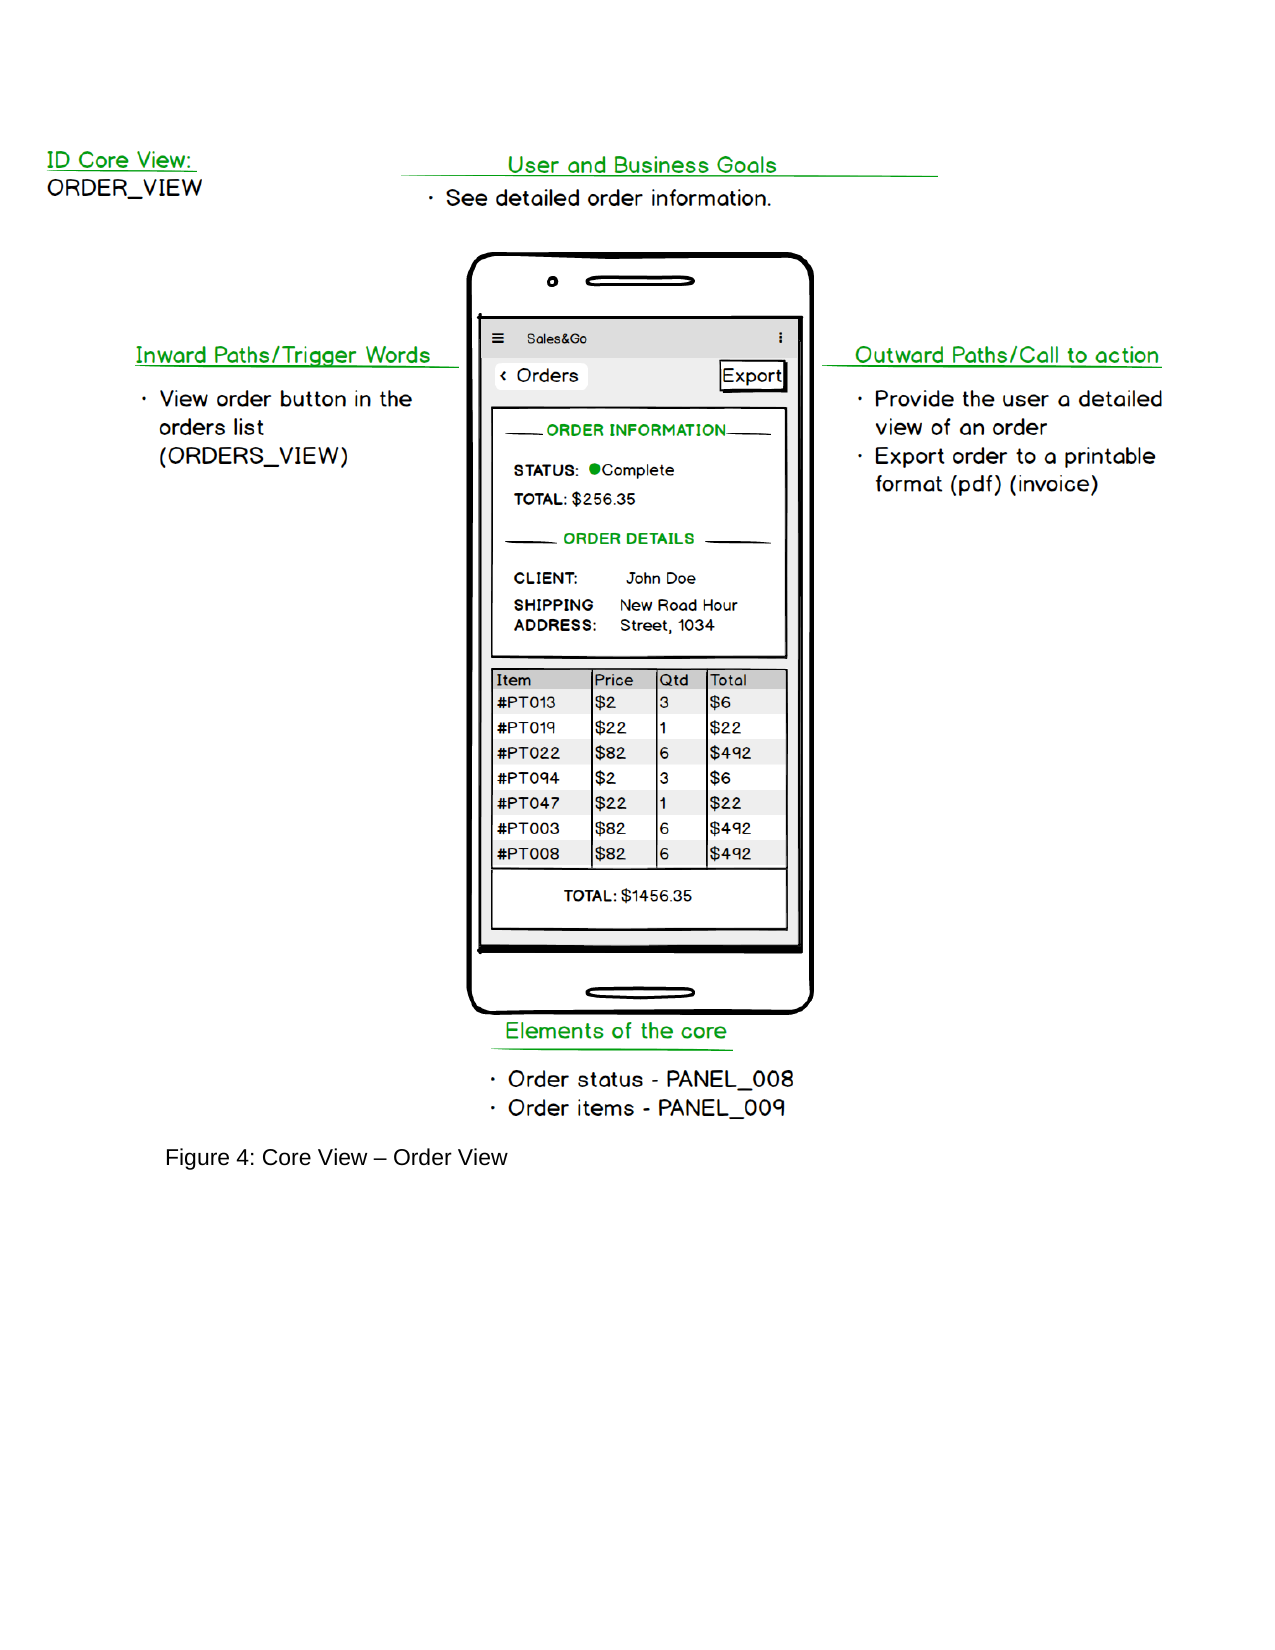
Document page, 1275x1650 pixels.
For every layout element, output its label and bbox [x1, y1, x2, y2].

picture [46, 150, 1207, 1133]
